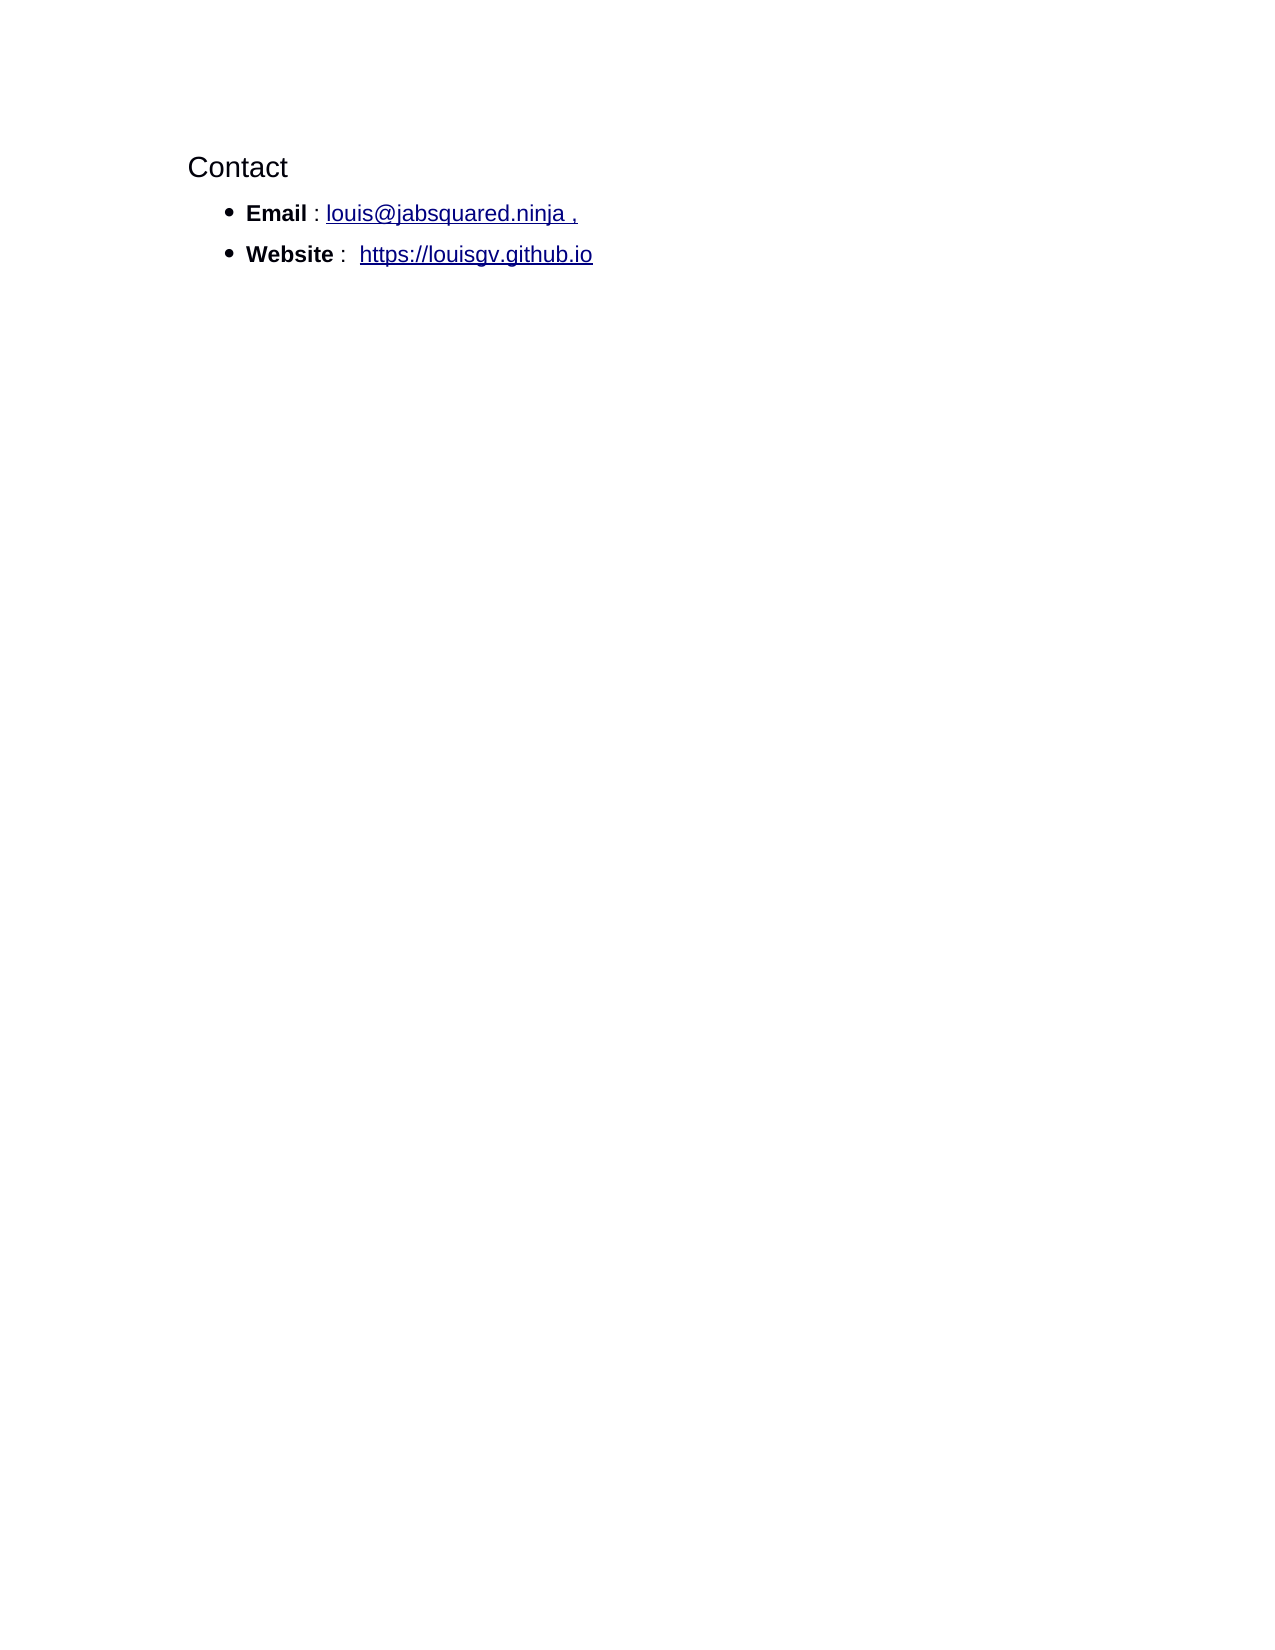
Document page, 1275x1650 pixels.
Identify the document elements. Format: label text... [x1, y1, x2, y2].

list Website : https://louisgv.github.io [225, 241, 1087, 267]
text Contact [187, 150, 1087, 183]
list Email : louis@jabsquared.ninja , [225, 200, 1087, 227]
